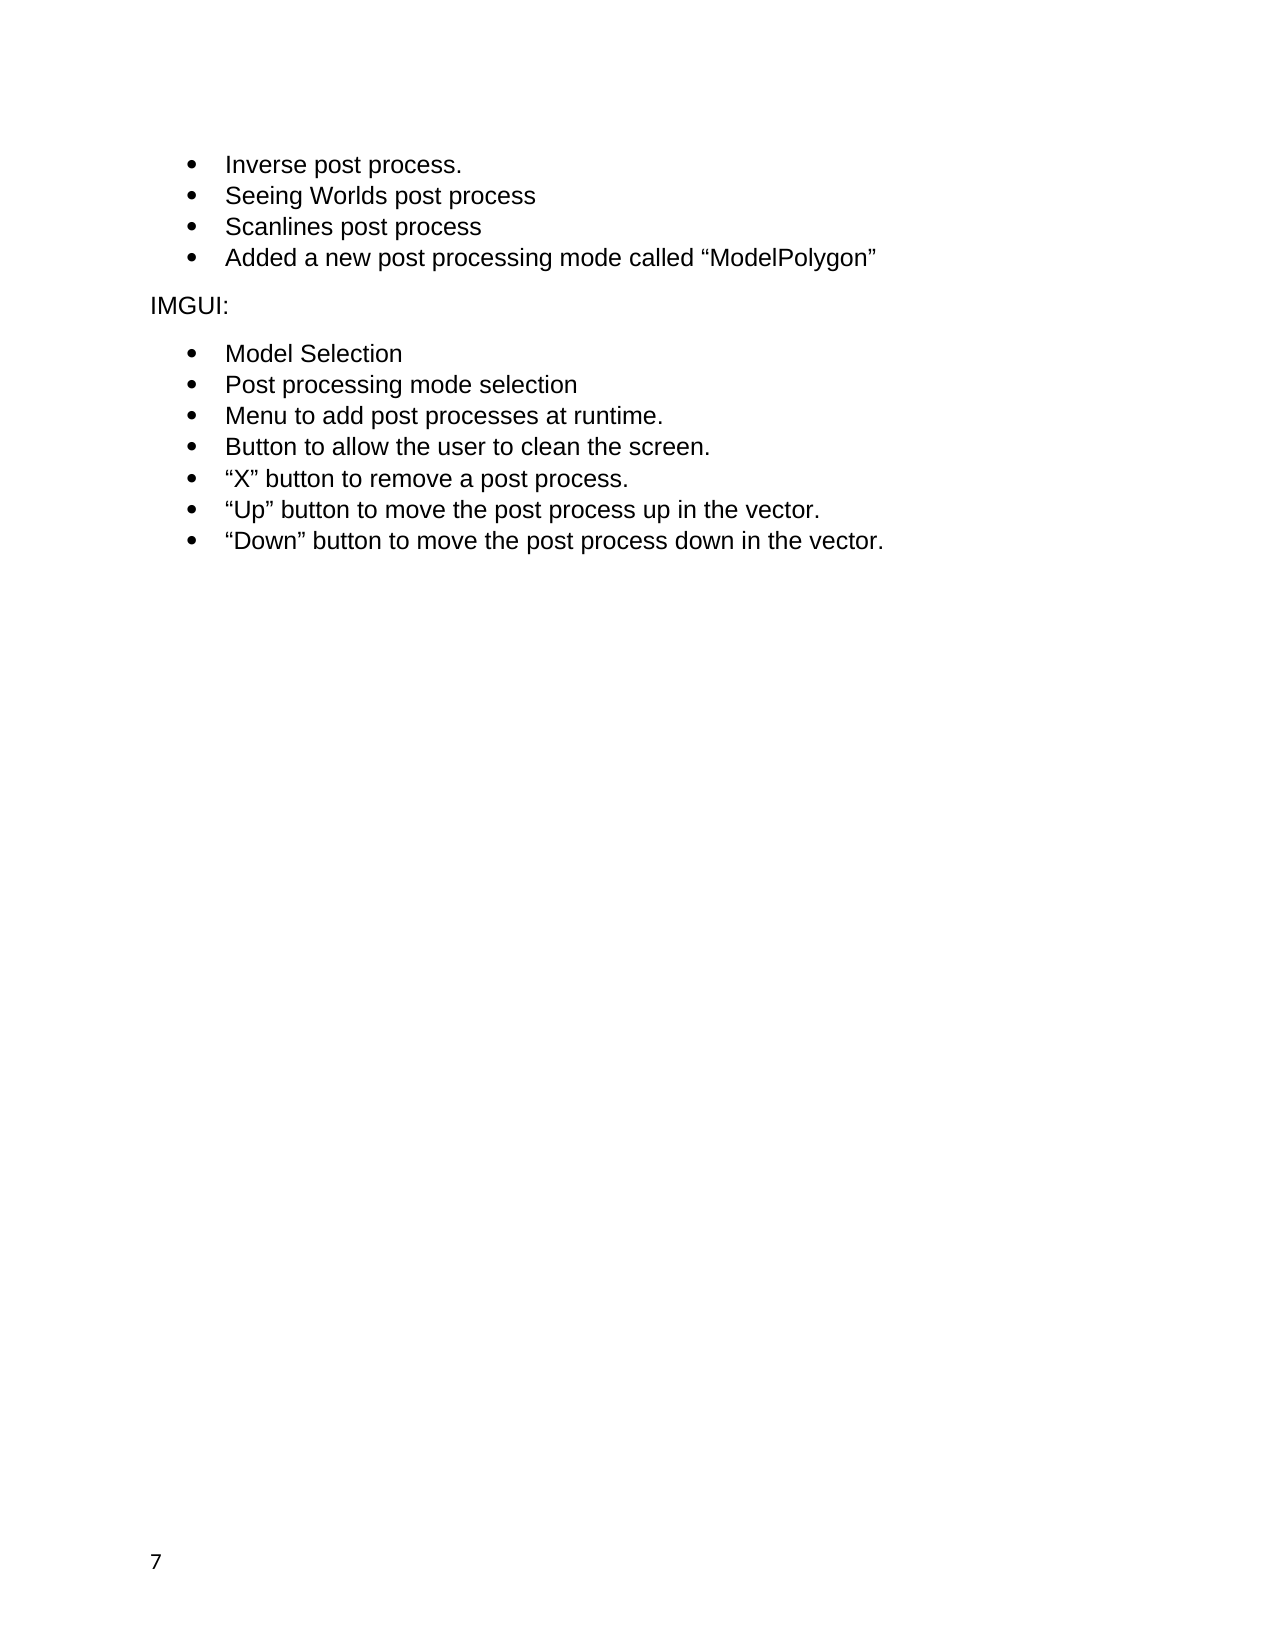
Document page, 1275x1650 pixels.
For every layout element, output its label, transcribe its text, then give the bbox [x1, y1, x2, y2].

list Seeing Worlds post process [187, 181, 1125, 210]
list “Down” button to move the post process down in the vector. [187, 526, 1125, 555]
list “Up” button to move the post process up in the vector. [187, 495, 1125, 523]
text IMGUI: [150, 291, 1125, 320]
list “X” button to remove a post process. [187, 463, 1125, 492]
list Button to allow the user to clean the screen. [187, 432, 1125, 461]
list Model Selection [187, 339, 1125, 368]
list Menu to add post processes at runtime. [187, 401, 1125, 430]
list Added a new post processing mode called “ModelPolygon” [187, 243, 1125, 272]
list Inverse post process. [187, 150, 1125, 179]
list Scanlines post process [187, 212, 1125, 241]
list Post processing mode selection [187, 370, 1125, 399]
